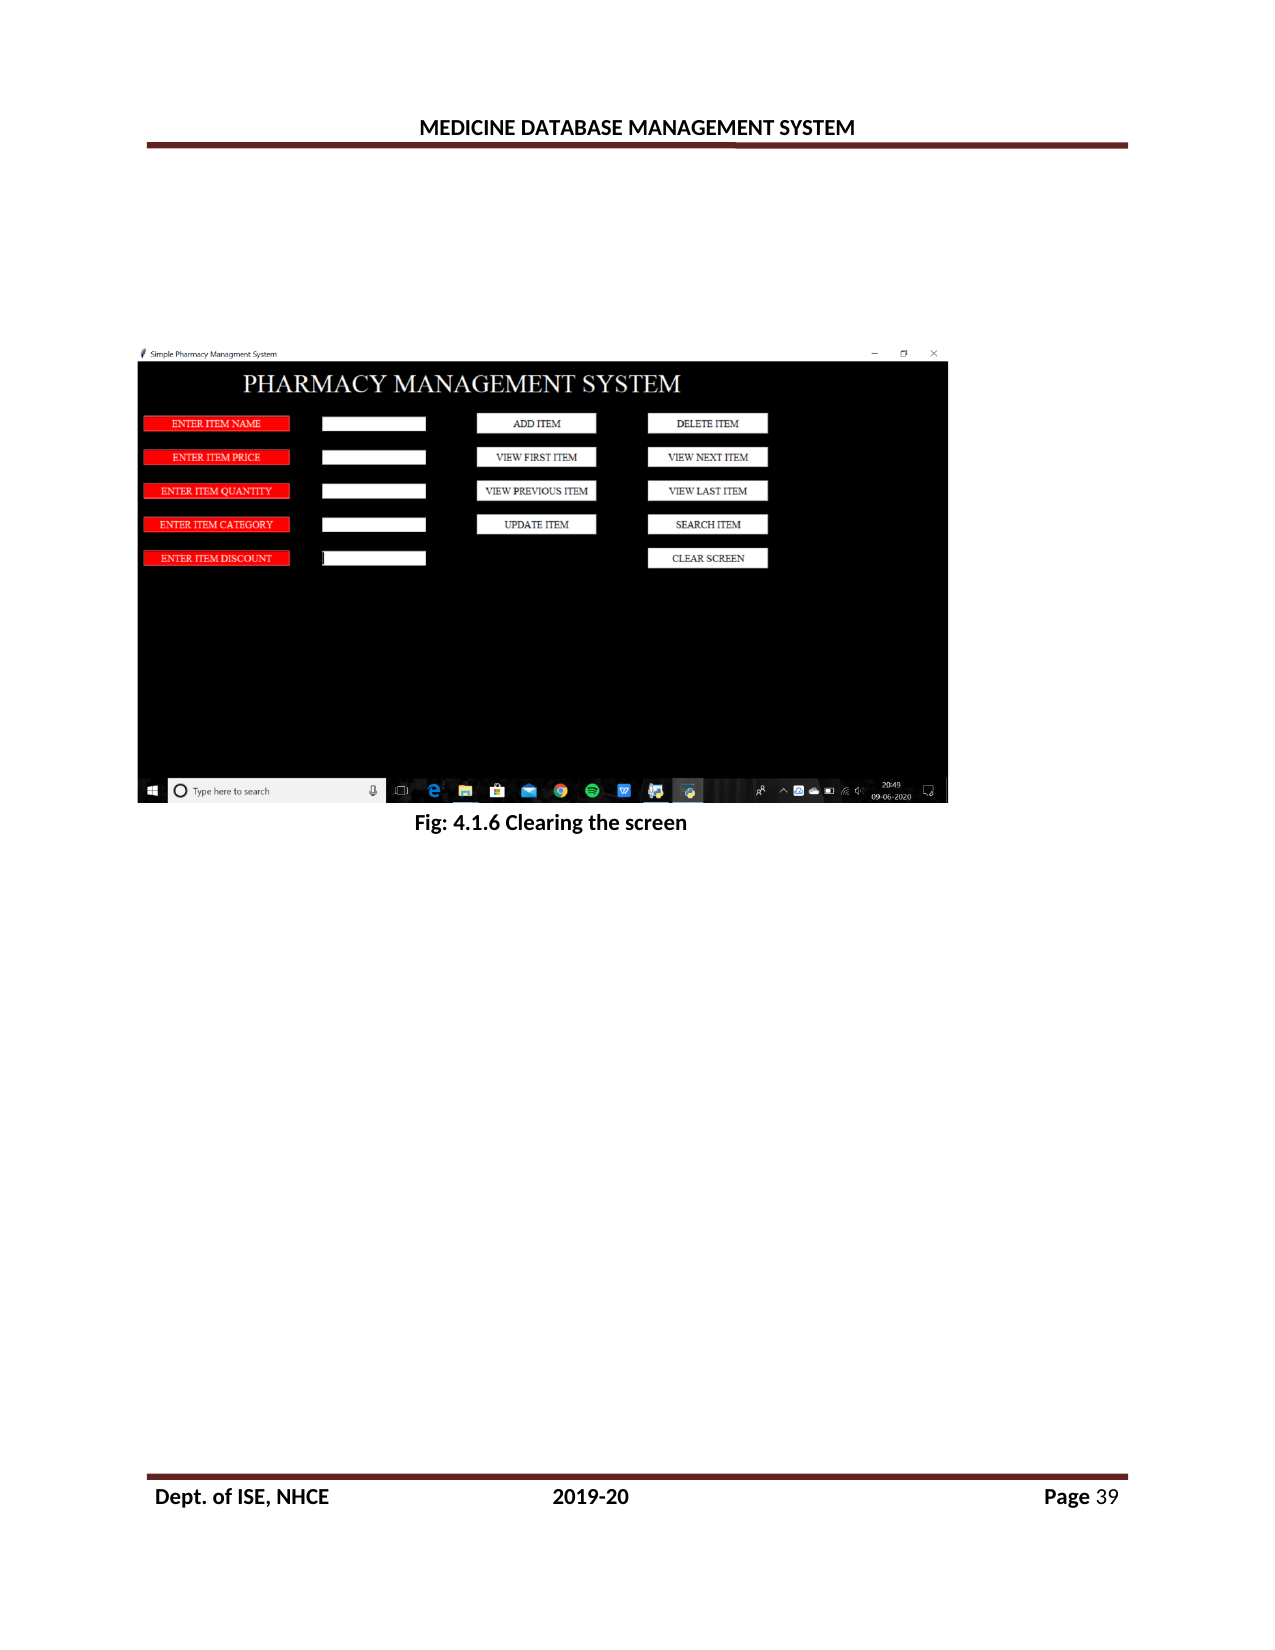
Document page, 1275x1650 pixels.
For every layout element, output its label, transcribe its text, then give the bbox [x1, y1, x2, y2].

picture [137, 346, 949, 803]
text Fig: 4.1.6 Clearing the screen [414, 808, 1160, 837]
